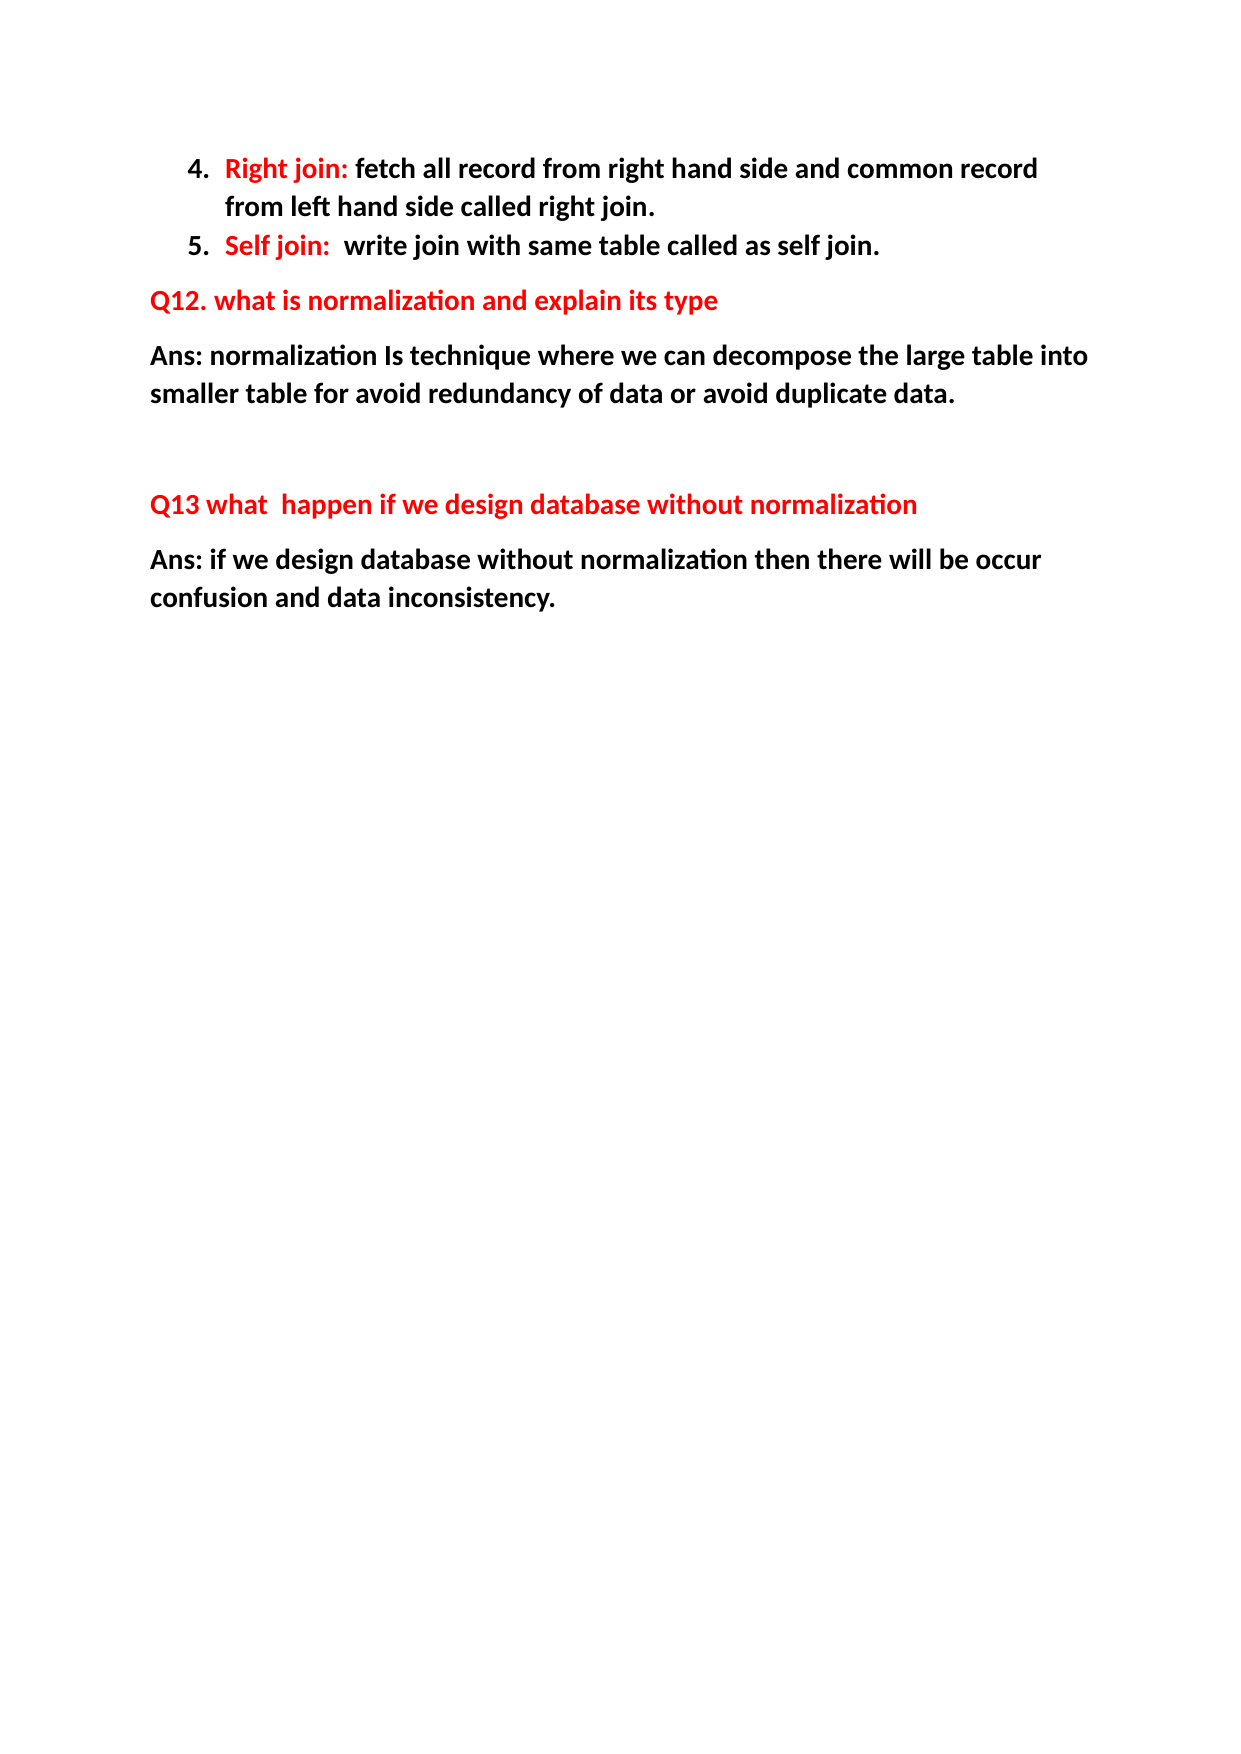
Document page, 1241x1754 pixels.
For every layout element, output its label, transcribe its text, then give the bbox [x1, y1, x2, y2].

list Right join: fetch all record from right hand side and common record from left hand side called right join. [187, 150, 1090, 224]
text Q12. what is normalization and explain its type [150, 282, 1090, 318]
text Ans: if we design database without normalization then there will be occur confusion and data inconsistency. [150, 541, 1090, 615]
list Self join: write join with same table called as self join. [187, 227, 1090, 262]
text Q13 what happen if we design database without normalization [150, 486, 1090, 521]
text Ans: normalization Is technique where we can decompose the large table into smaller table for avoid redundancy of data or avoid duplicate data. [150, 337, 1090, 411]
